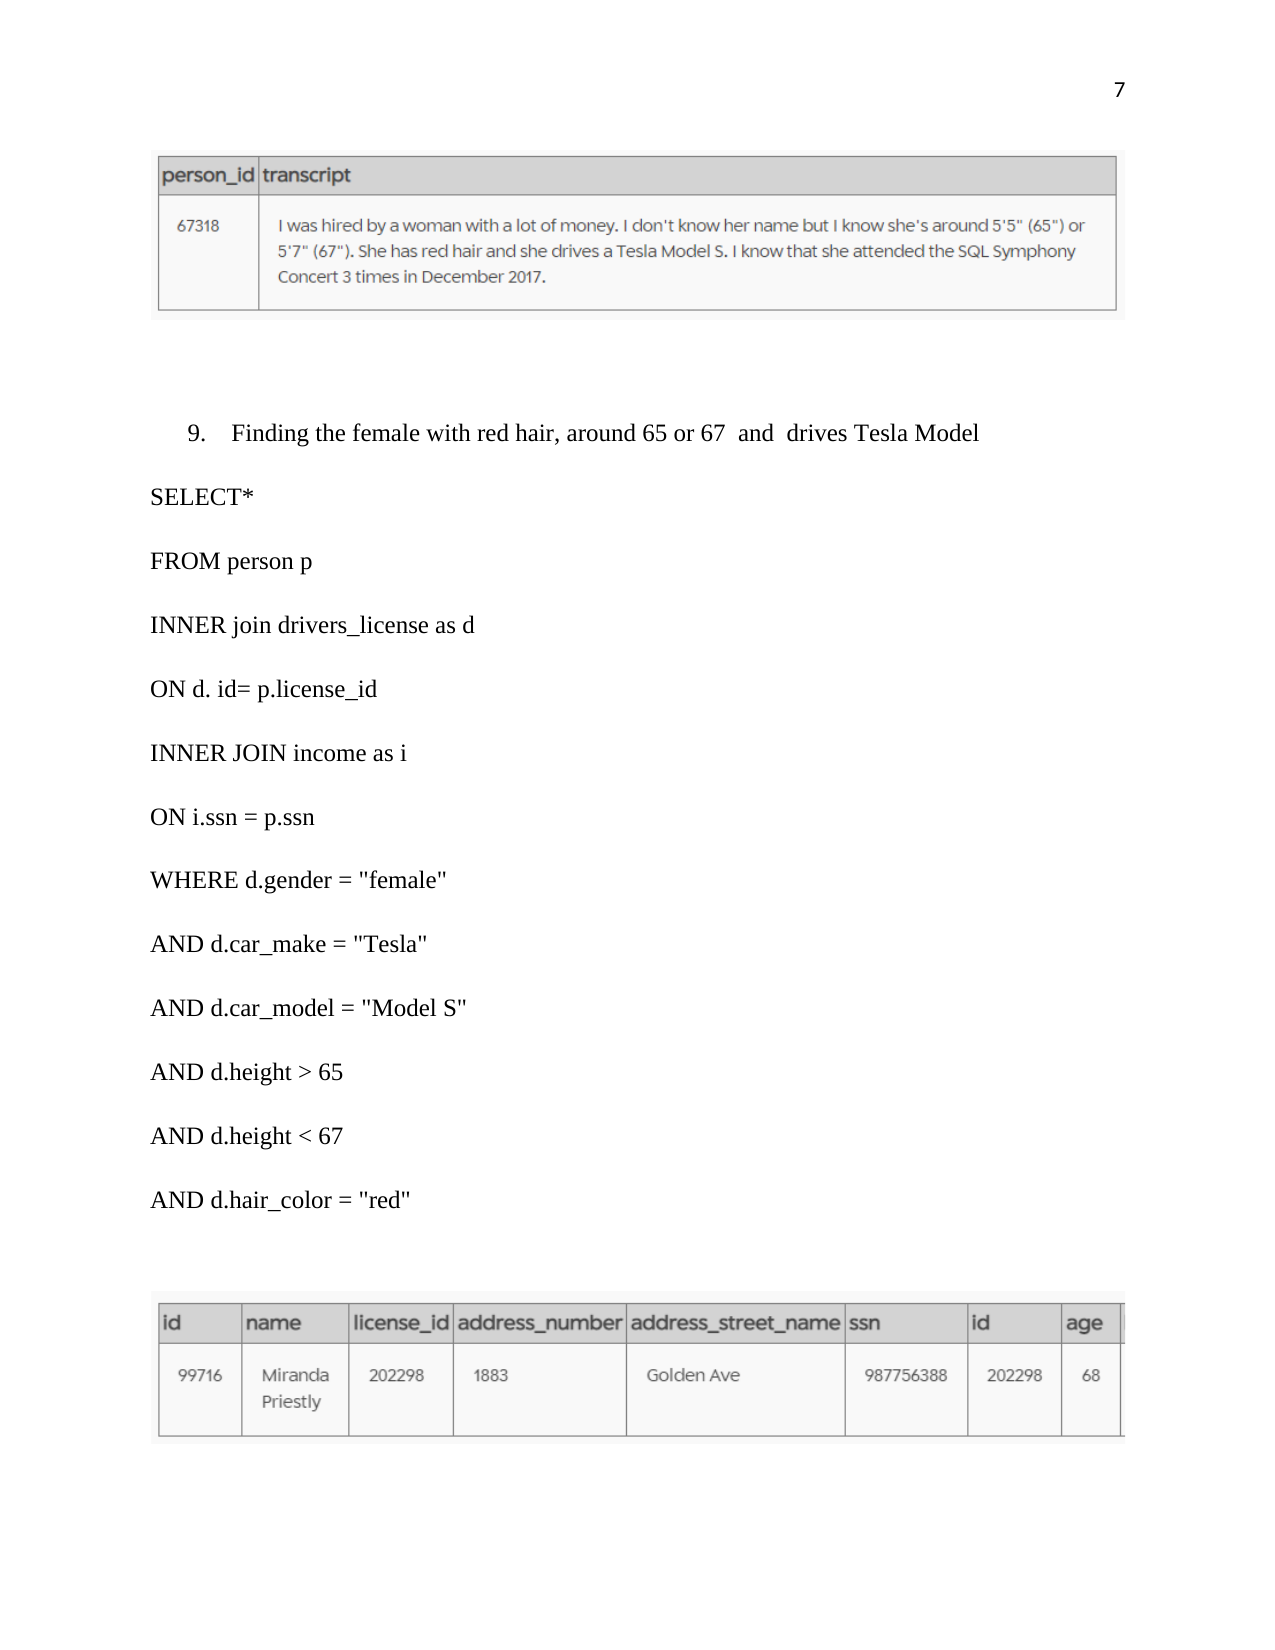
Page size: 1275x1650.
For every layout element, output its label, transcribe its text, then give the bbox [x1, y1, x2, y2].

text FROM person p [150, 546, 1125, 574]
list Finding the female with red hair, around 65 or 67 and drives Tesla Model [187, 418, 1125, 447]
text WHERE d.gender = "female" [150, 866, 1125, 894]
text AND d.car_model = "Model S" [150, 993, 1125, 1022]
picture [150, 1291, 1125, 1444]
text SELECT* [150, 482, 1125, 511]
text INNER JOIN income as i [150, 738, 1125, 766]
text AND d.hair_color = "red" [150, 1185, 1125, 1214]
text AND d.car_make = "Tesla" [150, 929, 1125, 958]
text ON i.ssn = p.ssn [150, 802, 1125, 830]
text ON d. id= p.license_id [150, 674, 1125, 702]
text AND d.height < 67 [150, 1121, 1125, 1150]
picture [150, 150, 1125, 320]
text INNER join drivers_license as d [150, 610, 1125, 638]
text AND d.height > 65 [150, 1057, 1125, 1086]
